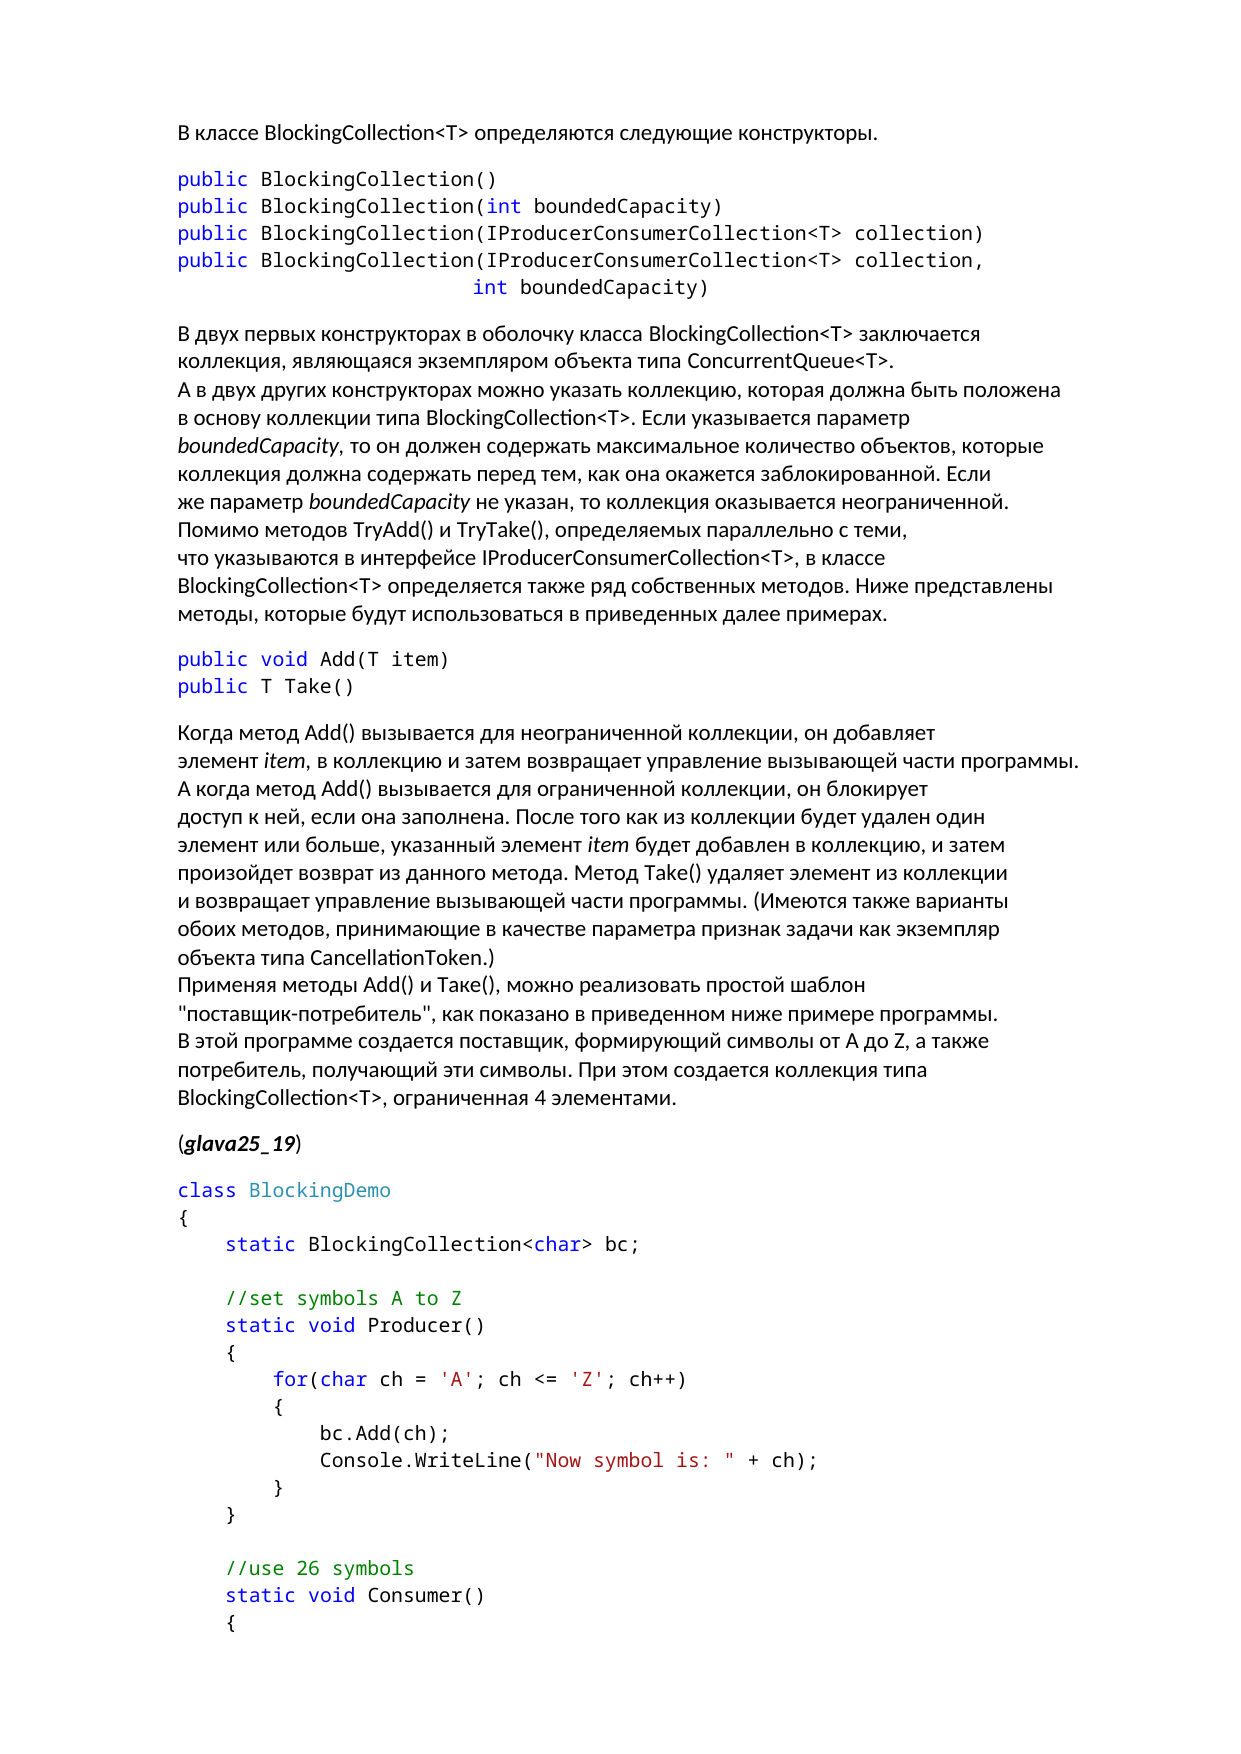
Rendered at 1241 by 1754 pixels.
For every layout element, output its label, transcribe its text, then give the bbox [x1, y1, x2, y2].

text //use 26 symbols [177, 1554, 1152, 1581]
text } [177, 1500, 1152, 1527]
text { [177, 1608, 1152, 1635]
text В двух первых конструкторах в оболочку класса BlockingCollection<T> заключается [177, 319, 1152, 347]
text (glava25_19) [177, 1129, 1152, 1158]
text //set symbols A to Z [177, 1284, 1152, 1311]
text { [177, 1338, 1152, 1365]
text public BlockingCollection() [177, 165, 1152, 192]
text коллекция должна содержать перед тем, как она окажется заблокированной. Если [177, 459, 1152, 487]
text BlockingCollection<T> определяется также ряд собственных методов. Ниже представлены [177, 571, 1152, 599]
text class BlockingDemo [177, 1176, 1152, 1203]
text элемент item, в коллекцию и затем возвращает управление вызывающей части программы. [177, 746, 1152, 774]
text потребитель, получающий эти символы. При этом создается коллекция типа [177, 1055, 1152, 1083]
text же параметр boundedCapacity не указан, то коллекция оказывается неограниченной. [177, 487, 1152, 515]
text методы, которые будут использоваться в приведенных далее примерах. [177, 599, 1152, 627]
text BlockingCollection<T>, ограниченная 4 элементами. [177, 1083, 1152, 1111]
text public T Take() [177, 673, 1152, 700]
text static void Producer() [177, 1311, 1152, 1338]
text Помимо методов TryAdd() и TryTake(), определяемых параллельно с теми, [177, 515, 1152, 543]
text Когда метод Add() вызывается для неограниченной коллекции, он добавляет [177, 718, 1152, 746]
text произойдет возврат из данного метода. Метод Таkе() удаляет элемент из коллекции [177, 858, 1152, 887]
text что указываются в интерфейсе IProducerConsumerCollection<T>, в классе [177, 543, 1152, 571]
text public void Add(T item) [177, 646, 1152, 673]
text и возвращает управление вызывающей части программы. (Имеются также варианты [177, 887, 1152, 914]
text public BlockingCollection(IProducerConsumerCollection<T> collection) [177, 219, 1152, 246]
text static BlockingCollection<char> bc; [177, 1230, 1152, 1257]
text bc.Add(ch); [177, 1419, 1152, 1446]
text } [177, 1473, 1152, 1500]
text for(char ch = 'A'; ch <= 'Z'; ch++) [177, 1365, 1152, 1392]
text В классе BlockingCollection<T> определяются следующие конструкторы. [177, 118, 1152, 146]
text { [177, 1203, 1152, 1230]
text доступ к ней, если она заполнена. После того как из коллекции будет удален один [177, 802, 1152, 831]
text в основу коллекции типа BlockingCollection<T>. Если указывается параметр [177, 403, 1152, 431]
text public BlockingCollection(int boundedCapacity) [177, 192, 1152, 219]
text Console.WriteLine("Now symbol is: " + ch); [177, 1446, 1152, 1473]
text static void Consumer() [177, 1581, 1152, 1608]
text public BlockingCollection(IProducerConsumerCollection<T> collection, [177, 246, 1152, 273]
text элемент или больше, указанный элемент item будет добавлен в коллекцию, и затем [177, 831, 1152, 858]
text int boundedCapacity) [398, 273, 1152, 300]
text { [177, 1392, 1152, 1419]
text boundedCapacity, то он должен содержать максимальное количество объектов, которые [177, 431, 1152, 459]
text коллекция, являющаяся экземпляром объекта типа ConcurrentQueue<T>. [177, 347, 1152, 375]
text "поставщик-потребитель", как показано в приведенном ниже примере программы. [177, 999, 1152, 1027]
text объекта типа CancellationToken.) [177, 943, 1152, 971]
text В этой программе создается поставщик, формирующий символы от А до Z, а также [177, 1027, 1152, 1055]
text Применяя методы Add() и Таке(), можно реализовать простой шаблон [177, 971, 1152, 999]
text обоих методов, принимающие в качестве параметра признак задачи как экземпляр [177, 914, 1152, 943]
text А в двух других конструкторах можно указать коллекцию, которая должна быть положена [177, 375, 1152, 403]
text А когда метод Add() вызывается для ограниченной коллекции, он блокирует [177, 774, 1152, 802]
